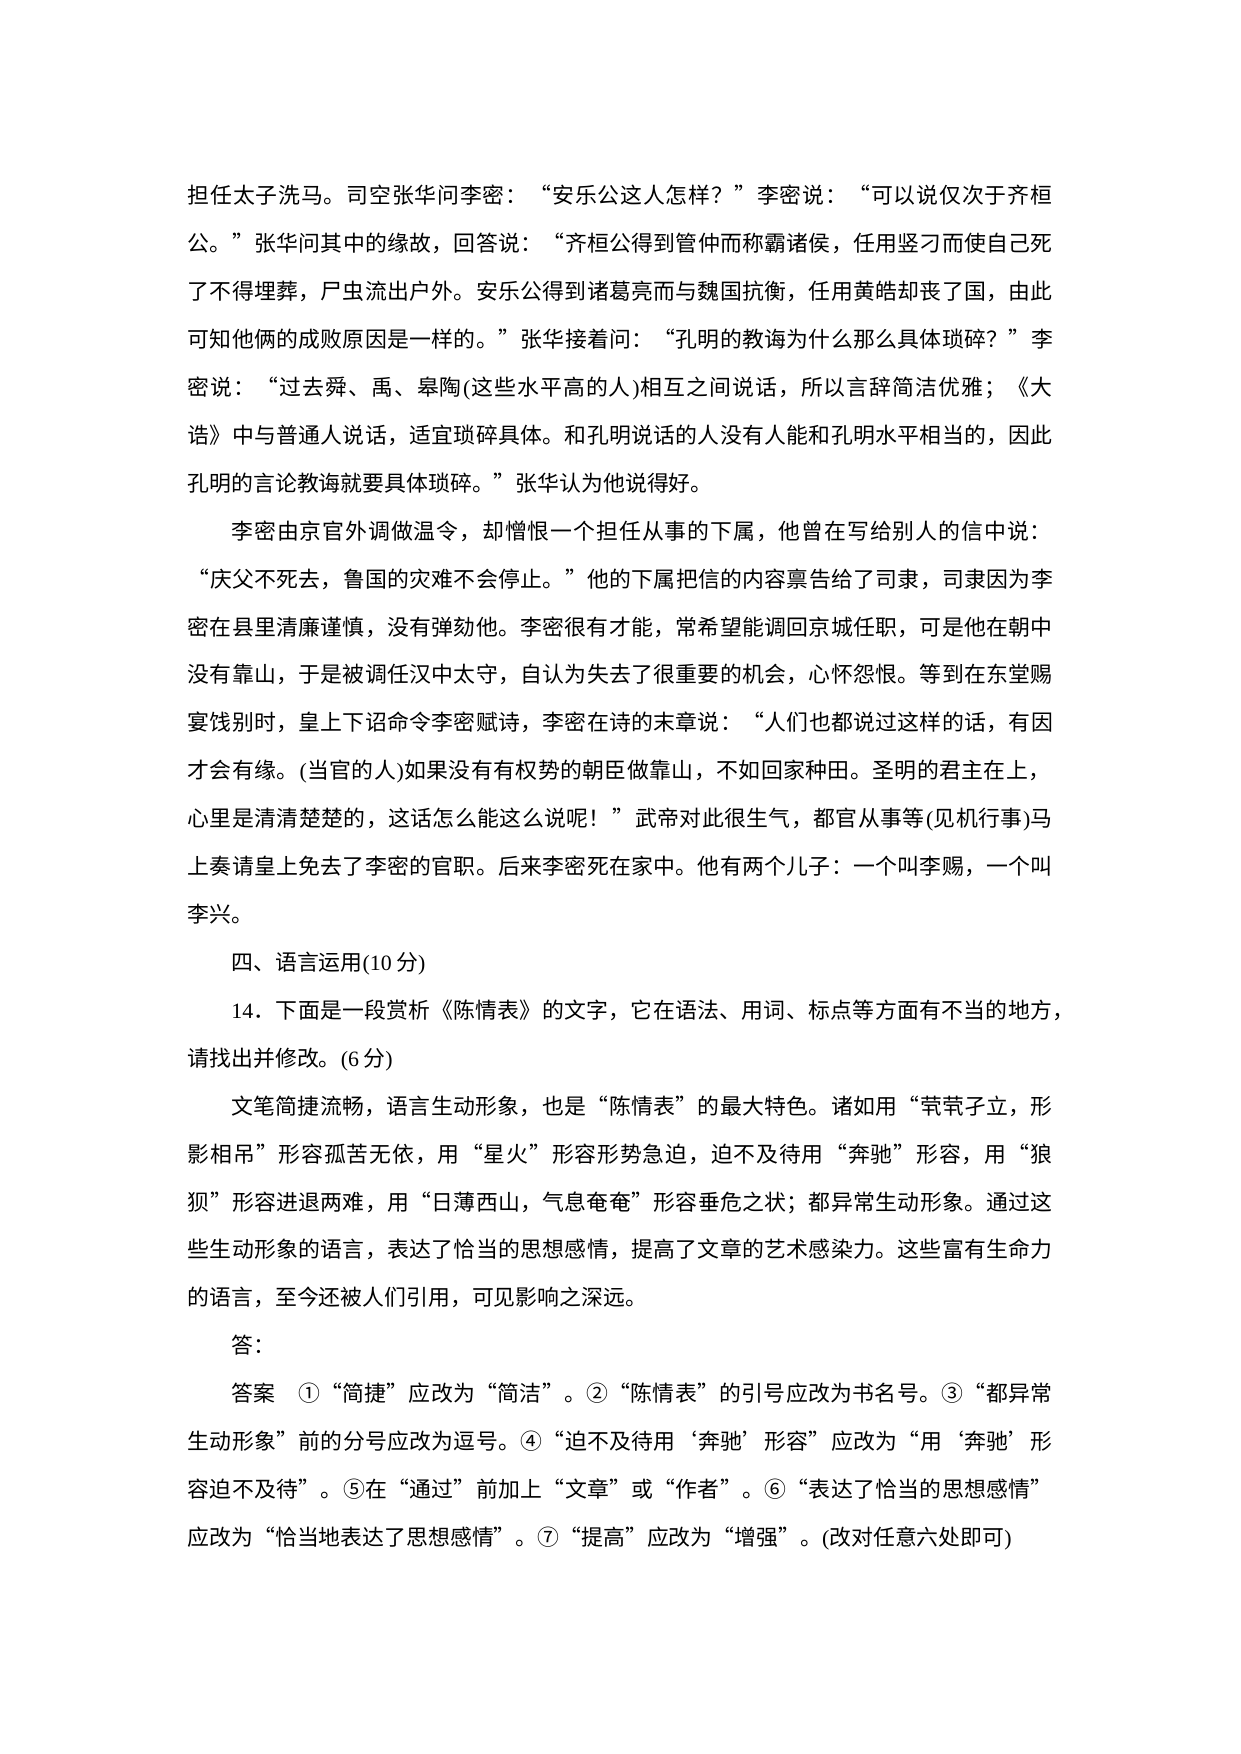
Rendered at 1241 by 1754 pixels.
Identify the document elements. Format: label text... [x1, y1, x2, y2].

text 李密由京官外调做温令，却憎恨一个担任从事的下属，他曾在写给别人的信中说：“庆父不死去，鲁国的灾难不会停止。”他的下属把信的内容禀告给了司隶，司隶因为李密在县里清廉谨慎，没有弹劾他。李密很有才能，常希望能调回京城任职，可是他在朝中没有靠山，于是被调任汉中太守，自认为失去了很重要的机会，心怀怨恨。等到在东堂赐宴饯别时，皇上下诏命令李密赋诗，李密在诗的末章说：“人们也都说过这样的话，有因才会有缘。(当官的人)如果没有有权势的朝臣做靠山，不如回家种田。圣明的君主在上，心里是清清楚楚的，这话怎么能这么说呢！”武帝对此很生气，都官从事等(见机行事)马上奏请皇上免去了李密的官职。后来李密死在家中。他有两个儿子：一个叫李赐，一个叫李兴。 [187, 497, 1053, 929]
text 答： [187, 1312, 1053, 1360]
text 14．下面是一段赏析《陈情表》的文字，它在语法、用词、标点等方面有不当的地方，请找出并修改。(6分) [187, 977, 1053, 1072]
text 答案 ①“简捷”应改为“简洁”。②“陈情表”的引号应改为书名号。③“都异常生动形象”前的分号应改为逗号。④“迫不及待用‘奔驰’形容”应改为“用‘奔驰’形容迫不及待”。⑤在“通过”前加上“文章”或“作者”。⑥“表达了恰当的思想感情”应改为“恰当地表达了思想感情”。⑦“提高”应改为“增强”。(改对任意六处即可) [187, 1360, 1053, 1552]
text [187, 162, 1053, 497]
text 四、语言运用(10分) [187, 929, 1053, 977]
text 文笔简捷流畅，语言生动形象，也是“陈情表”的最大特色。诸如用“茕茕孑立，形影相吊”形容孤苦无依，用“星火”形容形势急迫，迫不及待用“奔驰”形容，用“狼狈”形容进退两难，用“日薄西山，气息奄奄”形容垂危之状；都异常生动形象。通过这些生动形象的语言，表达了恰当的思想感情，提高了文章的艺术感染力。这些富有生命力的语言，至今还被人们引用，可见影响之深远。 [187, 1072, 1053, 1312]
